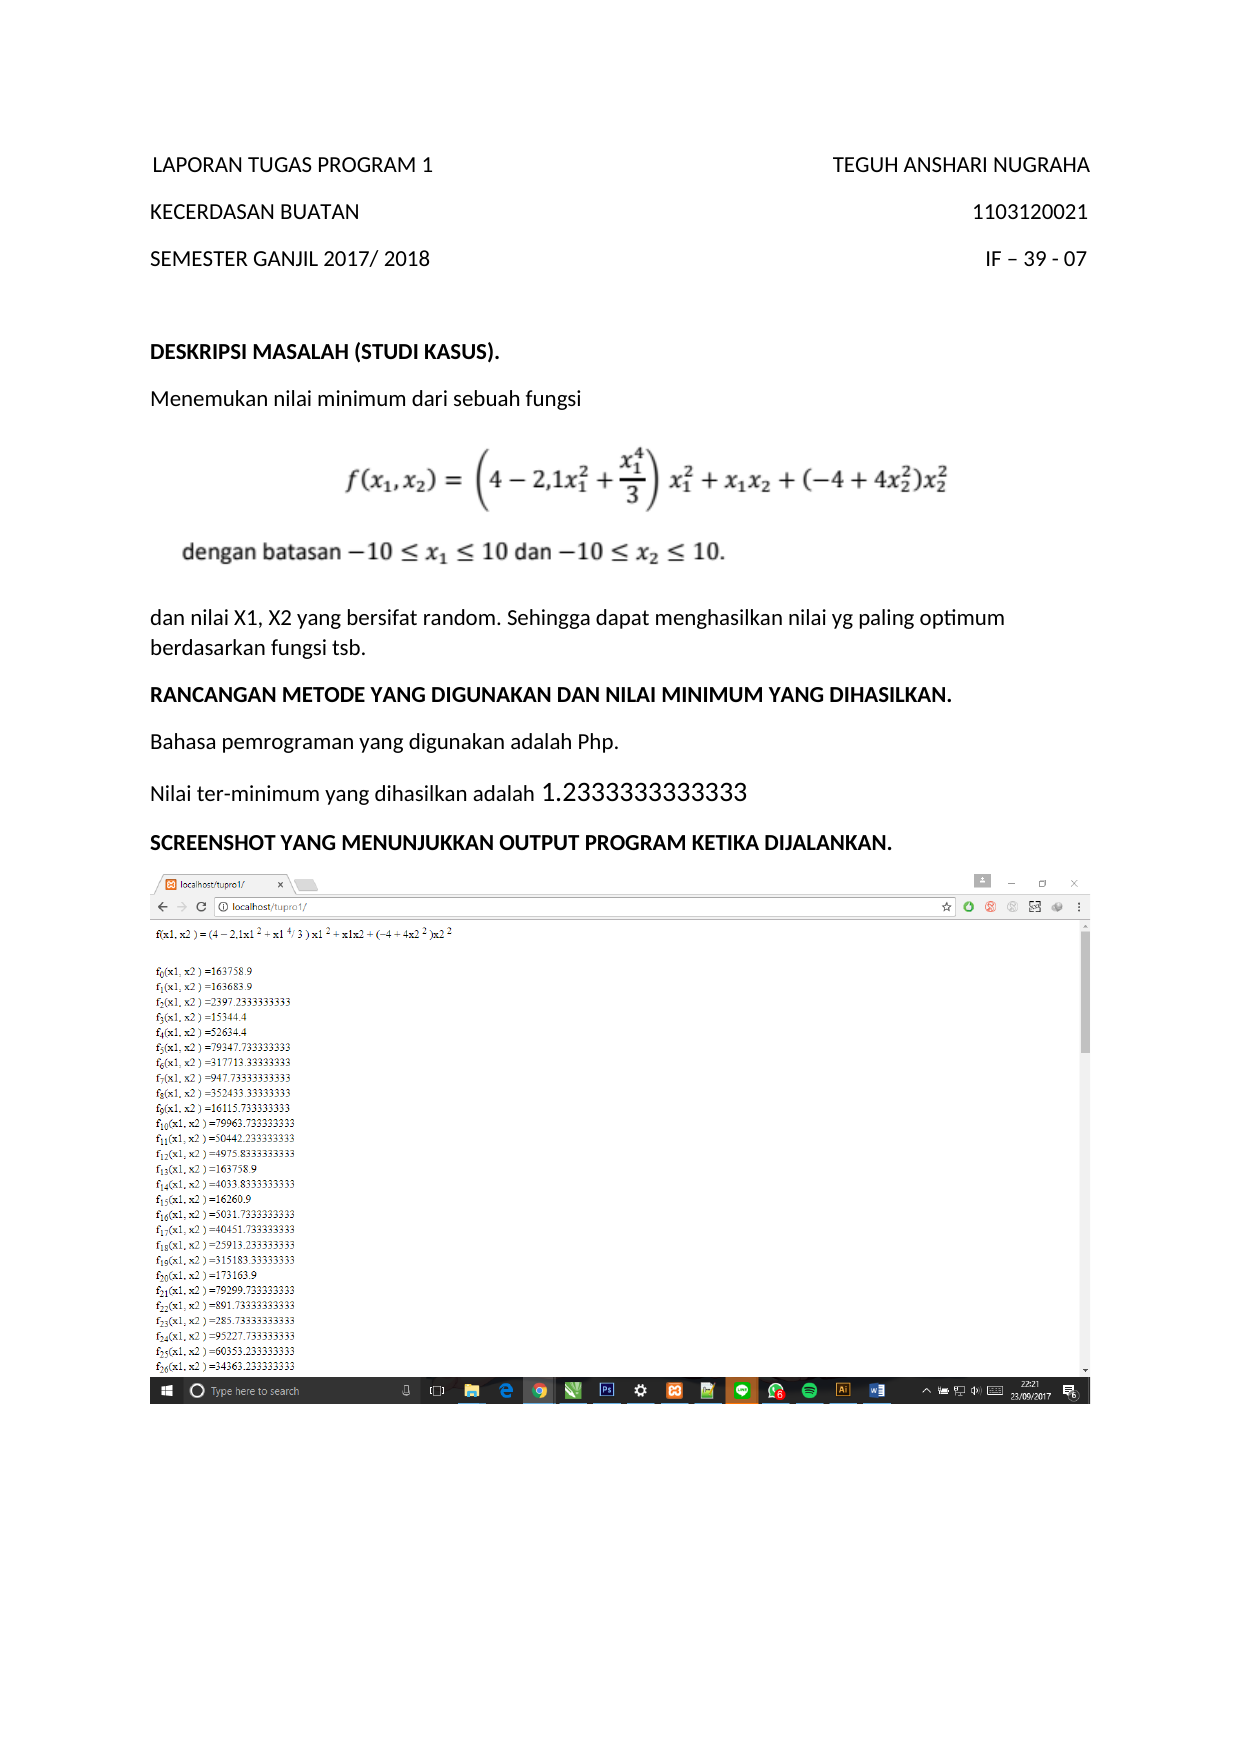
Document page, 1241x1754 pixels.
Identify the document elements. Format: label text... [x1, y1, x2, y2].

text SCREENSHOT YANG MENUNJUKKAN OUTPUT PROGRAM KETIKA DIJALANKAN. [150, 828, 1090, 856]
picture [150, 431, 972, 585]
text LAPORAN TUGAS PROGRAM 1 TEGUH ANSHARI NUGRAHA [150, 150, 1090, 178]
text dan nilai X1, X2 yang bersifat random. Sehingga dapat menghasilkan nilai yg paling optimum berdasarkan fungsi tsb. [150, 603, 1090, 661]
text RANCANGAN METODE YANG DIGUNAKAN DAN NILAI MINIMUM YANG DIHASILKAN. [150, 680, 1090, 708]
text KECERDASAN BUATAN 1103120021 [150, 197, 1090, 225]
text Bahasa pemrograman yang digunakan adalah Php. [150, 727, 1090, 755]
text DESKRIPSI MASALAH (STUDI KASUS). [150, 337, 1090, 366]
text SEMESTER GANJIL 2017/ 2018 IF – 39 - 07 [150, 244, 1090, 272]
text Nilai ter-minimum yang dihasilkan adalah 1.2333333333333 [150, 774, 1090, 808]
text Menemukan nilai minimum dari sebuah fungsi [150, 384, 1090, 412]
picture [150, 874, 1091, 1404]
